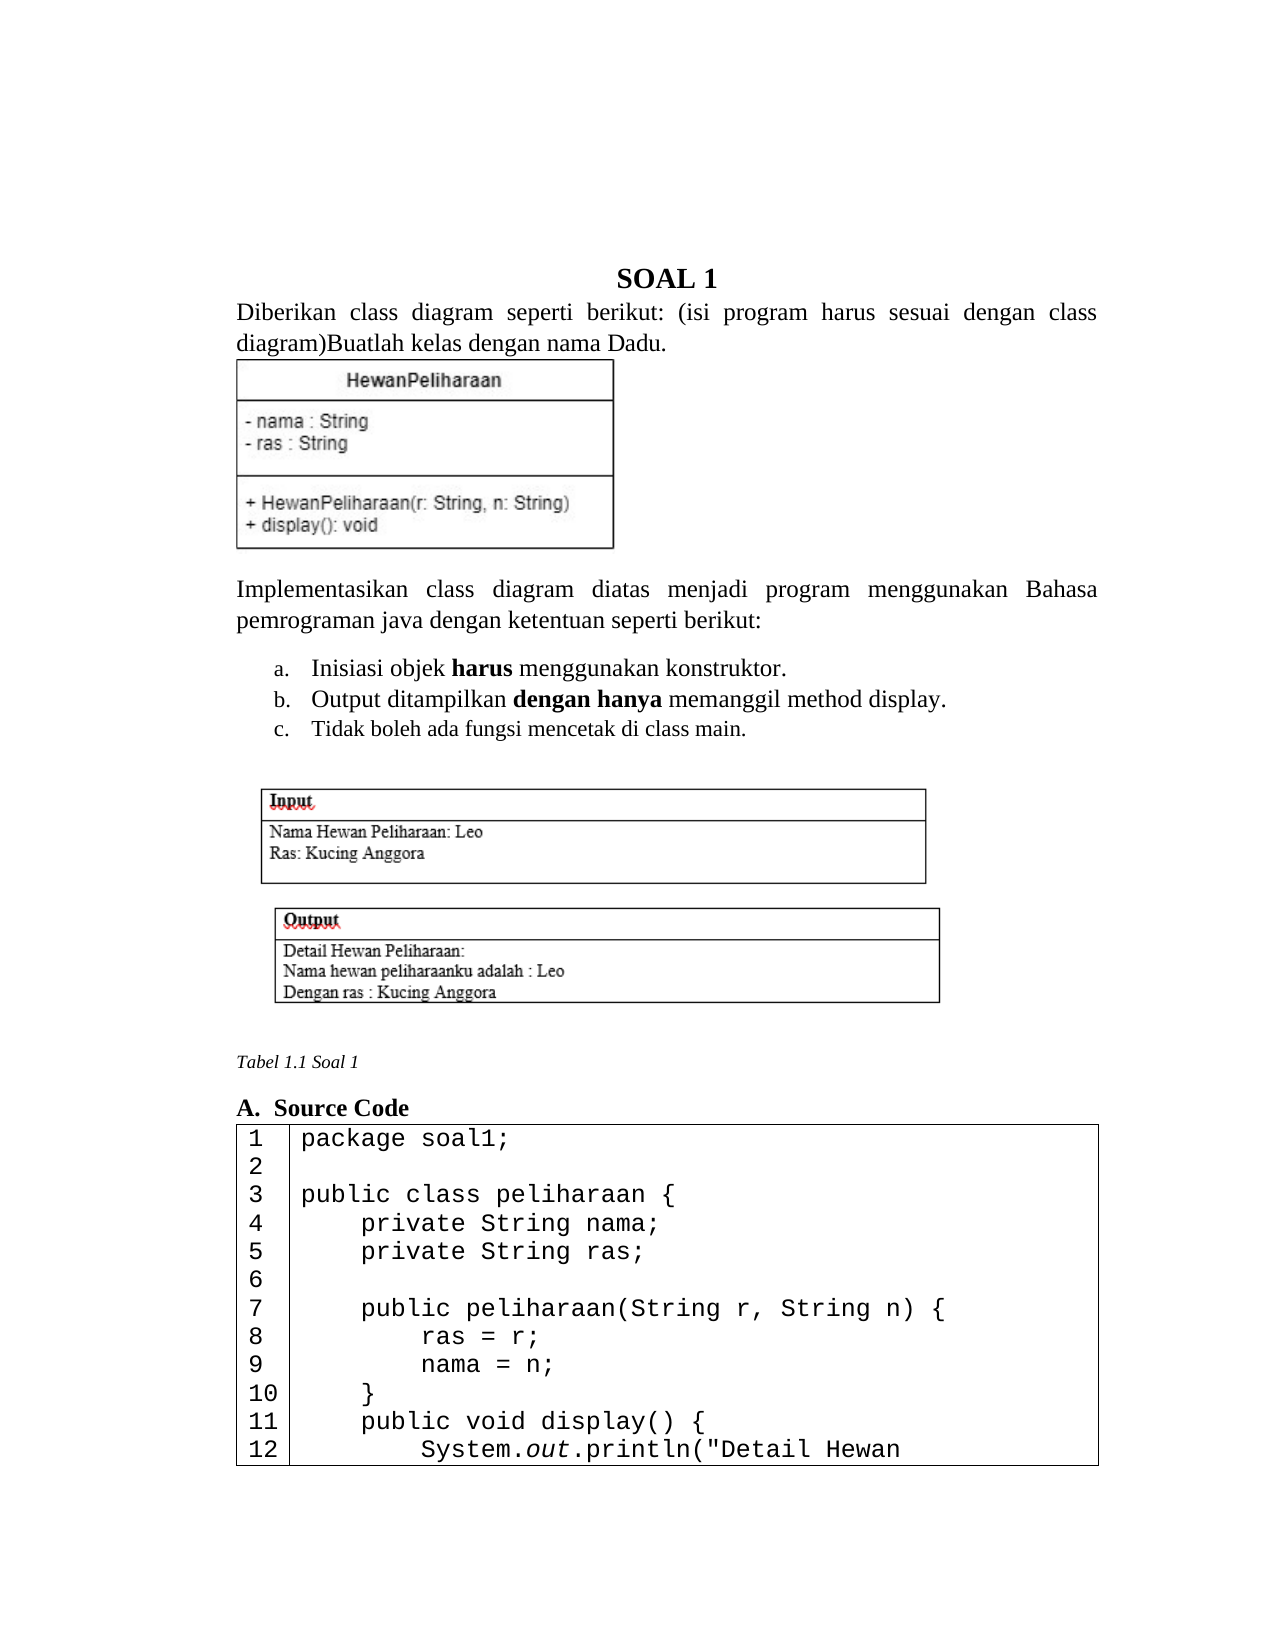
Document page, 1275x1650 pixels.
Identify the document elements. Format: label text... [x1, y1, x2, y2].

text Diberikan class diagram seperti berikut: (isi program harus sesuai dengan class diagram)Buatlah kelas dengan nama Dadu. [236, 297, 1098, 357]
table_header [237, 1125, 289, 1465]
picture [236, 760, 954, 1032]
list Tidak boleh ada fungsi mencetak di class main. [274, 715, 1098, 742]
subtitle SOAL 1 [236, 261, 1098, 295]
list Output ditampilkan dengan hanya memanggil method display. [274, 684, 1098, 713]
text Tabel 1.1 Soal 1 [236, 1051, 1098, 1072]
subtitle Source Code [236, 1093, 1098, 1122]
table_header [290, 1125, 1098, 1465]
picture [236, 359, 616, 554]
list Inisiasi objek harus menggunakan konstruktor. [274, 653, 1098, 682]
